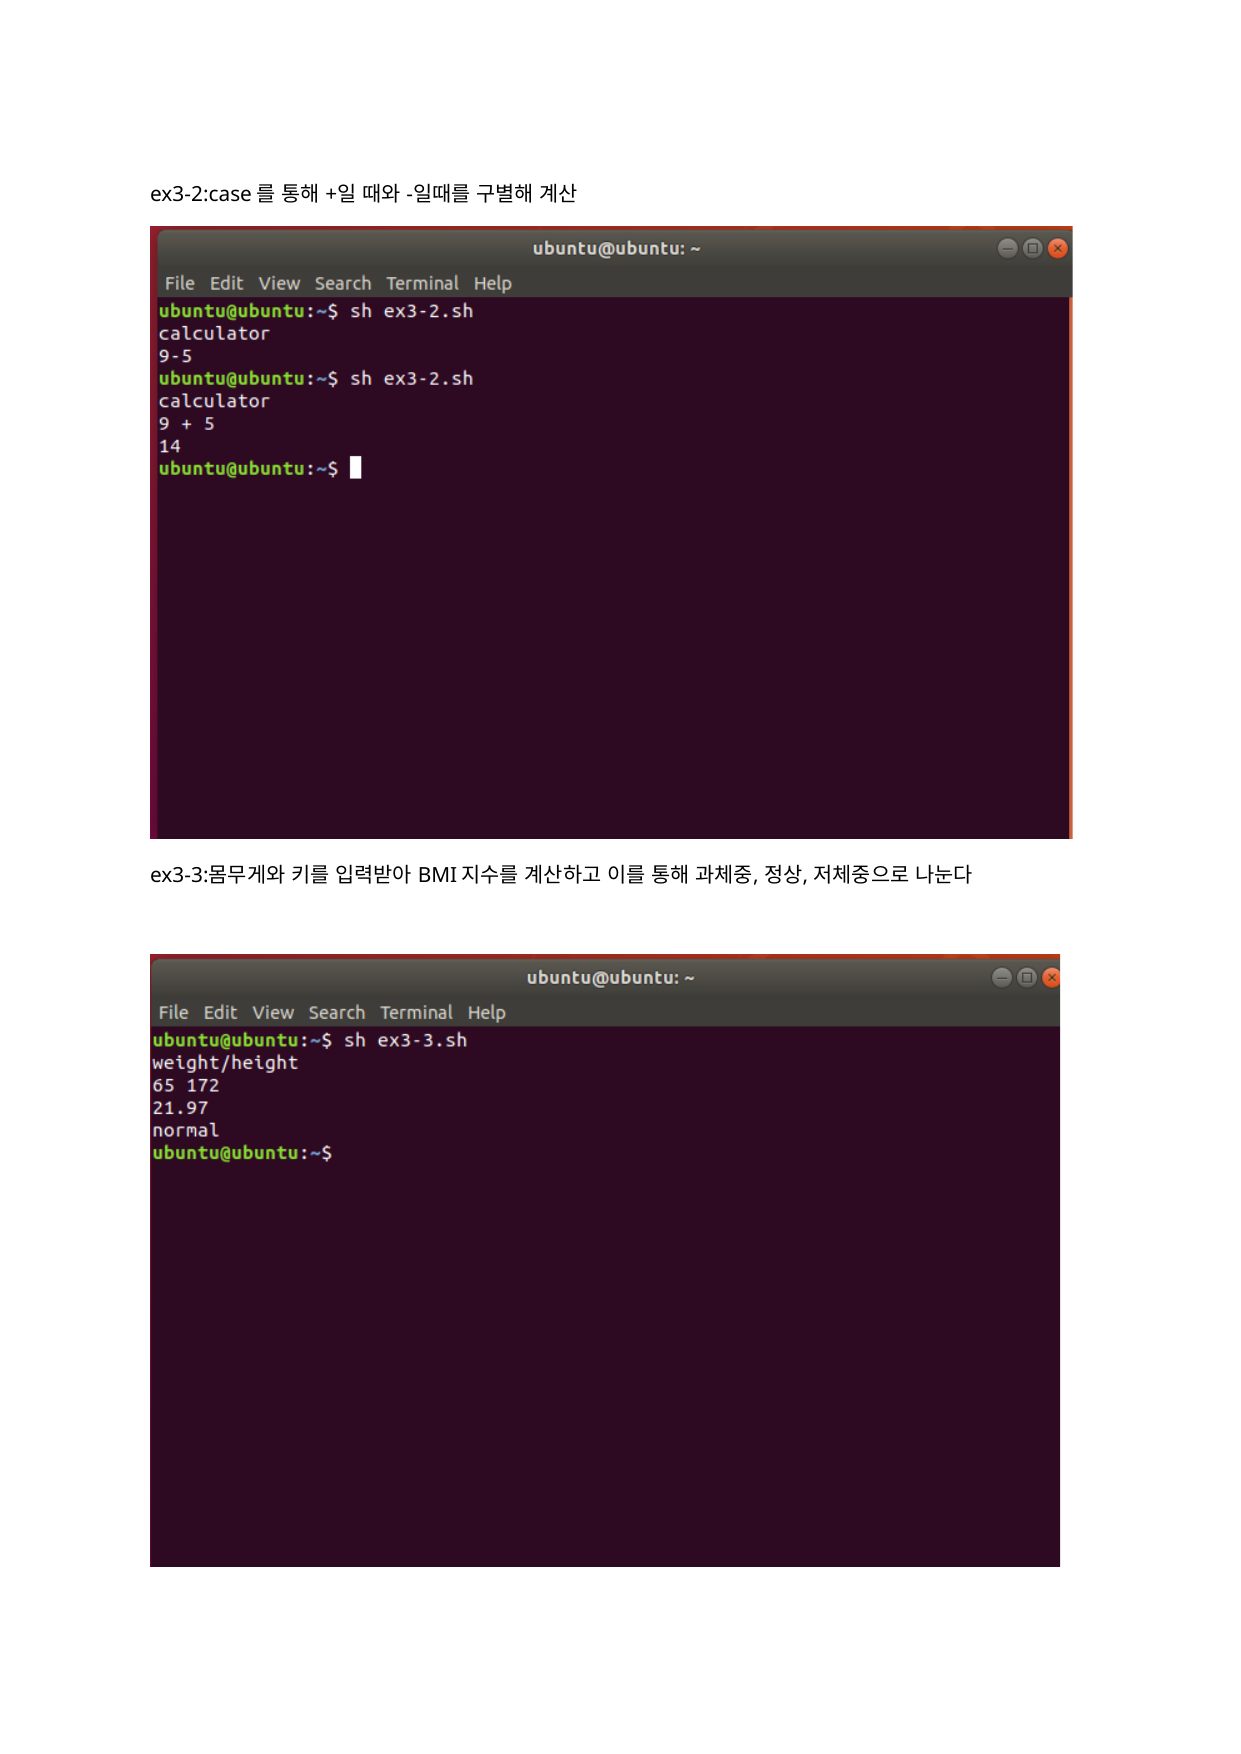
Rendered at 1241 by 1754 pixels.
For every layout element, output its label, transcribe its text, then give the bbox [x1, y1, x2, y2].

text ex3-3:몸무게와 키를 입력받아 BMI지수를 계산하고 이를 통해 과체중, 정상, 저체중으로 나눈다 [150, 858, 1090, 888]
picture [150, 954, 1060, 1567]
picture [150, 226, 1073, 839]
text ex3-2:case를 통해 +일 때와 -일때를 구별해 계산 [150, 177, 1090, 207]
